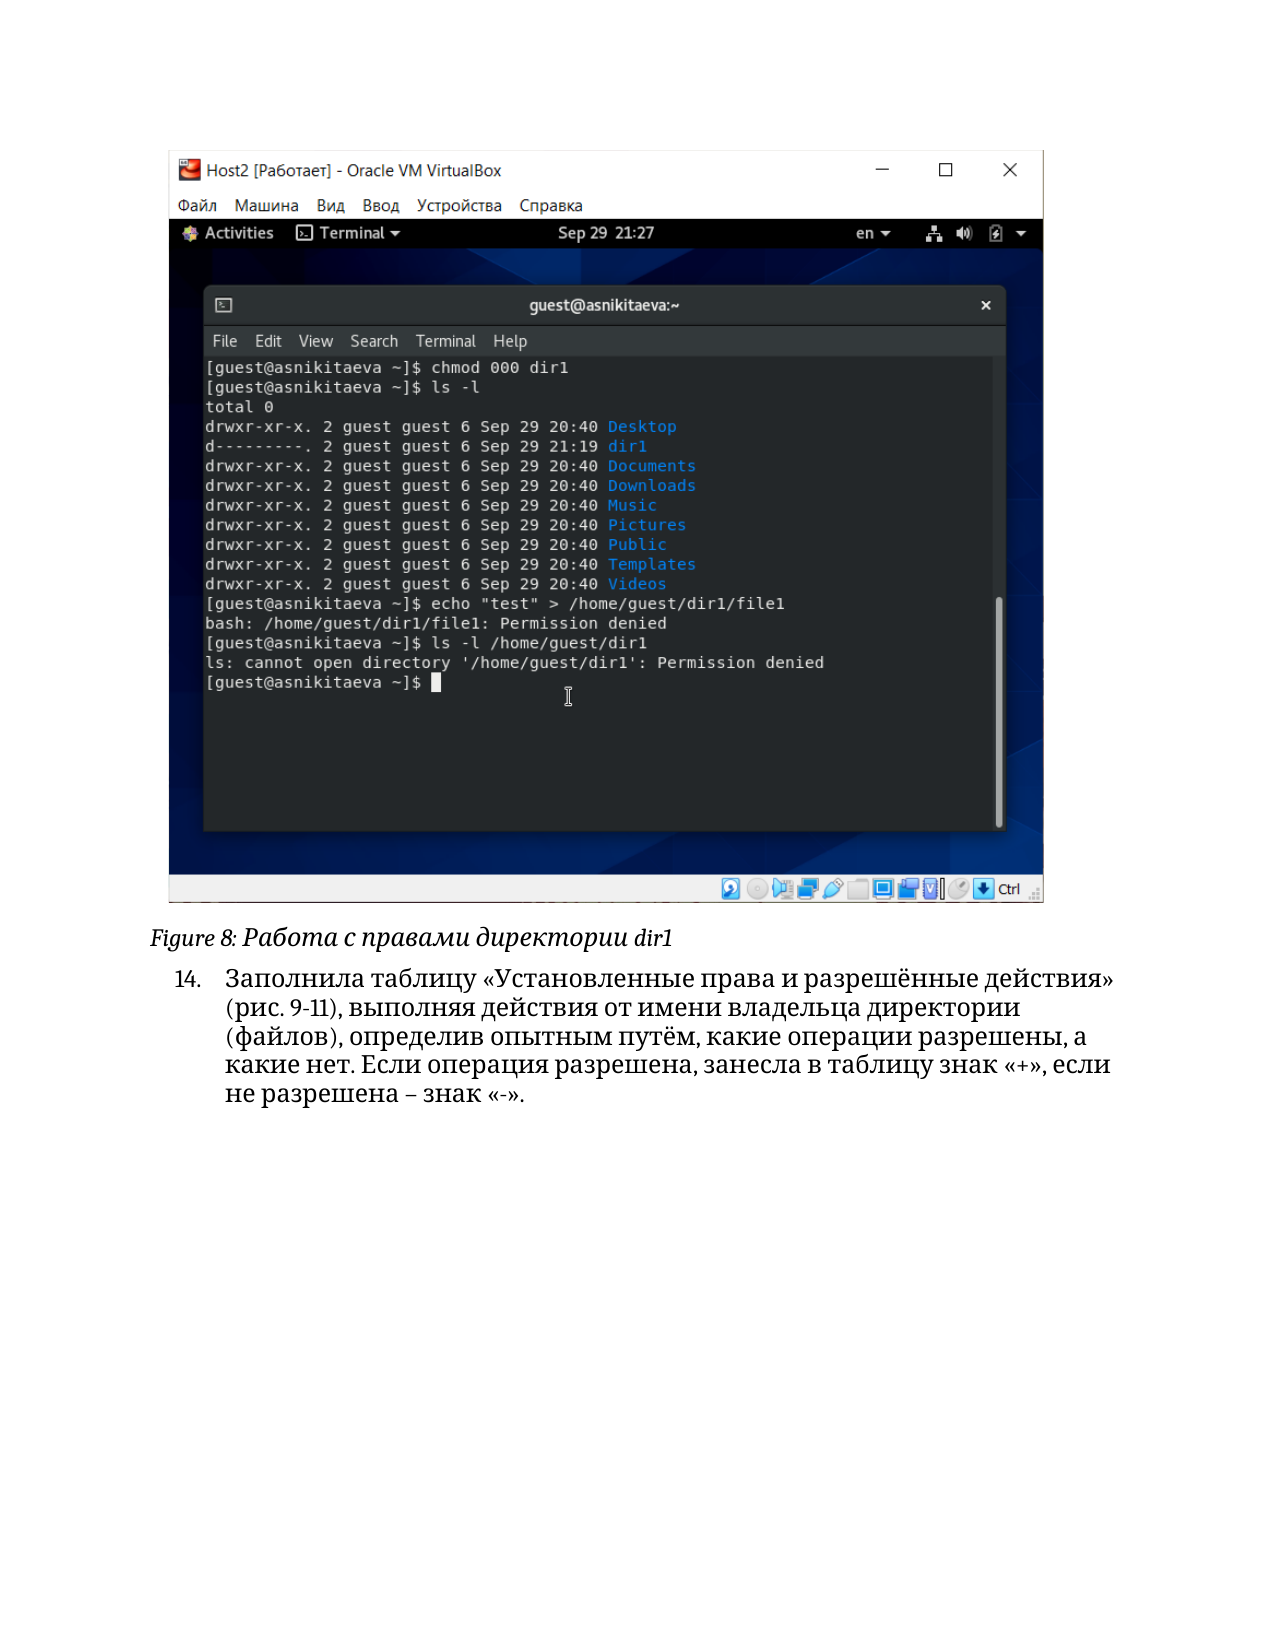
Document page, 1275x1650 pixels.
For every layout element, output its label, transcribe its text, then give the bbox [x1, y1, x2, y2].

picture [168, 150, 1044, 903]
list Заполнила таблицу «Установленные права и разрешённые действия» (рис. 9-11), выполняя действия от имени владельца директории (файлов), определив опытным путём, какие операции разрешены, а какие нет. Если операция разрешена, занесла в таблицу знак «+», если не разрешена – знак «-». [175, 965, 1125, 1109]
text Figure 8: Работа с правами директории dir1 [150, 924, 1125, 952]
